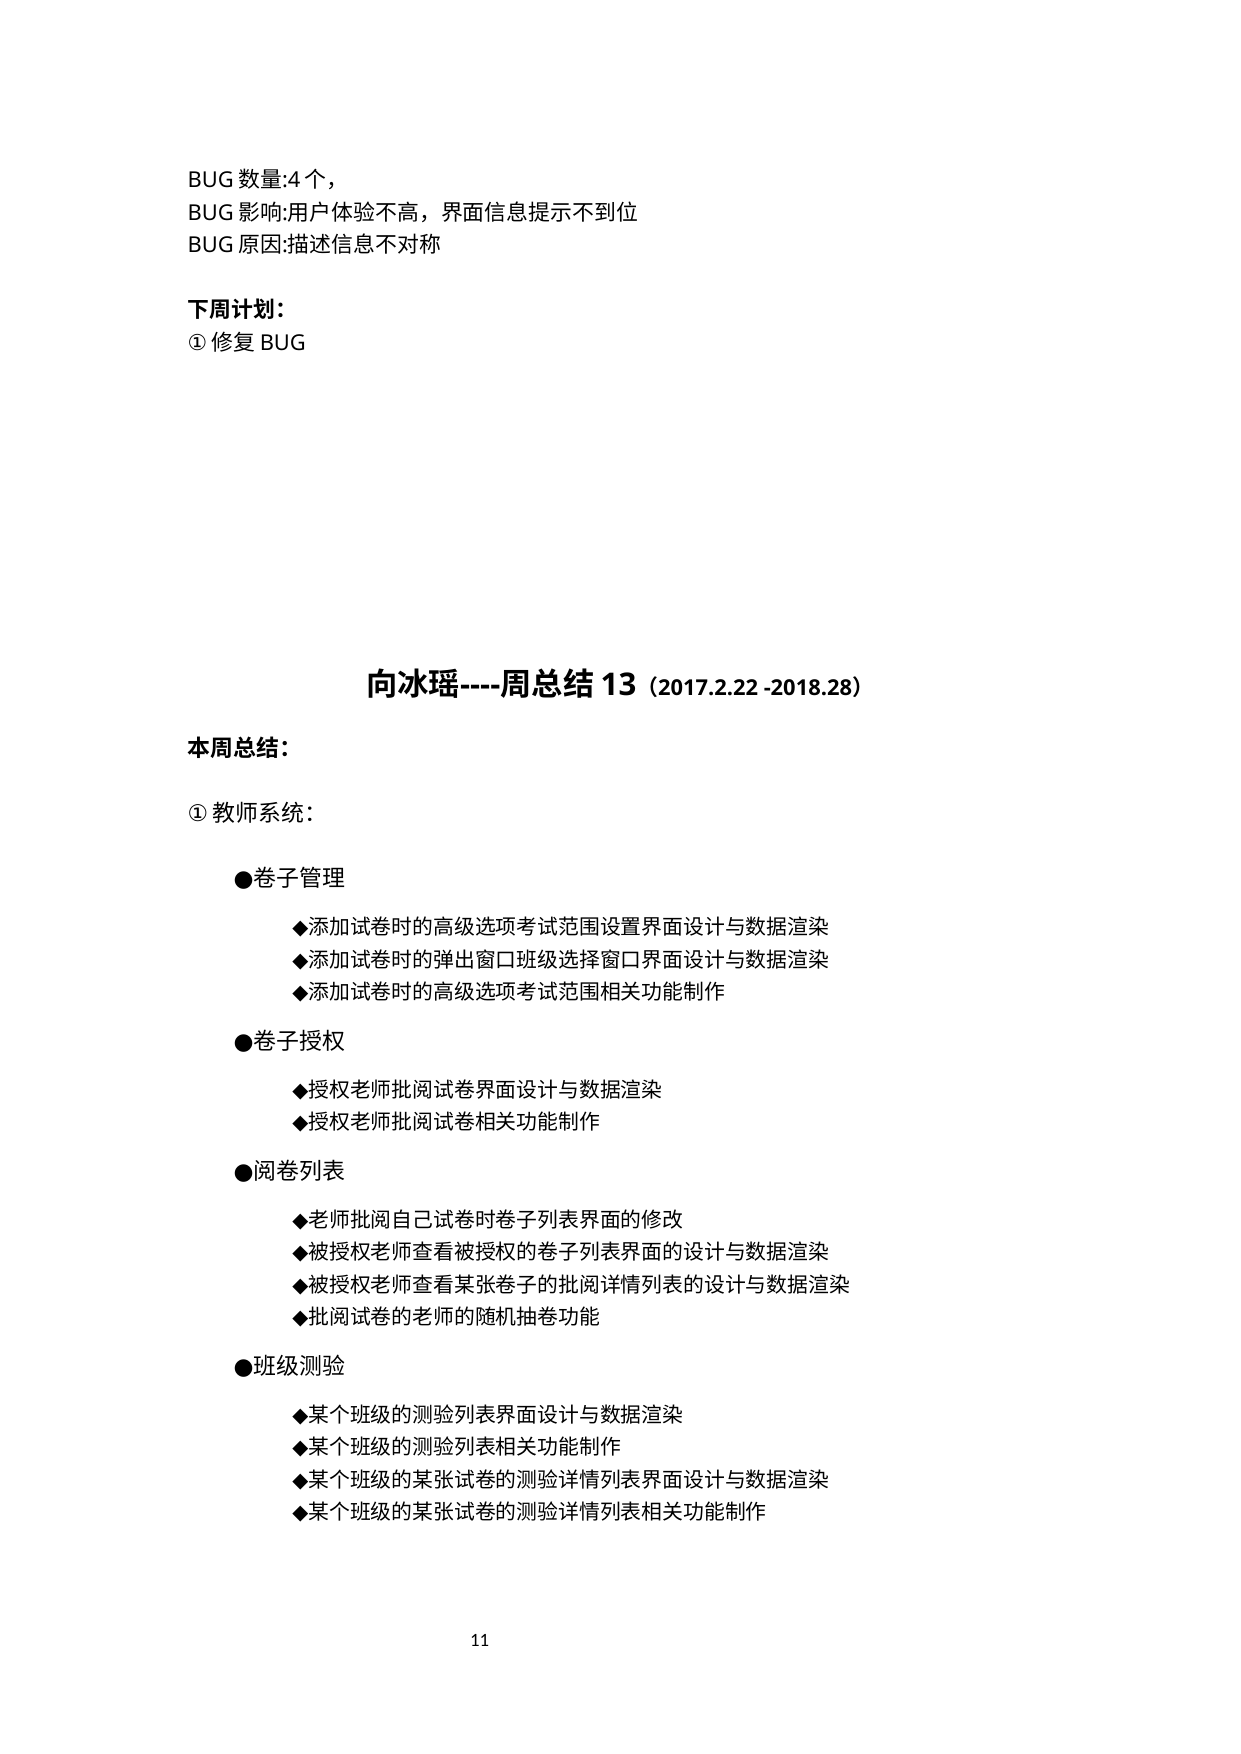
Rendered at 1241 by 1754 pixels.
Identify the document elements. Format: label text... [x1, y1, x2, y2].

text BUG原因:描述信息不对称 [187, 227, 1053, 259]
text ◆某个班级的某张试卷的测验详情列表界面设计与数据渲染 [187, 1462, 1053, 1494]
text ◆某个班级的某张试卷的测验详情列表相关功能制作 [187, 1494, 1053, 1527]
text ◆添加试卷时的高级选项考试范围相关功能制作 [187, 974, 1053, 1007]
text 本周总结： [187, 714, 1053, 779]
text ●阅卷列表 [187, 1137, 1053, 1202]
text ①教师系统： [187, 779, 1053, 844]
text ◆被授权老师查看被授权的卷子列表界面的设计与数据渲染 [187, 1234, 1053, 1267]
text BUG数量:4个， [187, 162, 1053, 194]
text ◆添加试卷时的高级选项考试范围设置界面设计与数据渲染 [187, 909, 1053, 942]
text ◆批阅试卷的老师的随机抽卷功能 [187, 1299, 1053, 1332]
text 下周计划： [187, 292, 1053, 324]
text ◆某个班级的测验列表界面设计与数据渲染 [187, 1397, 1053, 1429]
text ●卷子授权 [187, 1007, 1053, 1072]
text 向冰瑶----周总结13（2017.2.22 -2018.28） [187, 649, 1053, 714]
text ◆授权老师批阅试卷相关功能制作 [187, 1104, 1053, 1137]
text ①修复BUG [187, 324, 1053, 357]
text ◆授权老师批阅试卷界面设计与数据渲染 [187, 1072, 1053, 1104]
text ●卷子管理 [187, 844, 1053, 909]
text ◆添加试卷时的弹出窗口班级选择窗口界面设计与数据渲染 [187, 942, 1053, 974]
text ●班级测验 [187, 1332, 1053, 1397]
text BUG影响:用户体验不高，界面信息提示不到位 [187, 194, 1053, 227]
text ◆被授权老师查看某张卷子的批阅详情列表的设计与数据渲染 [187, 1267, 1053, 1299]
text ◆某个班级的测验列表相关功能制作 [187, 1429, 1053, 1462]
text ◆老师批阅自己试卷时卷子列表界面的修改 [187, 1202, 1053, 1234]
